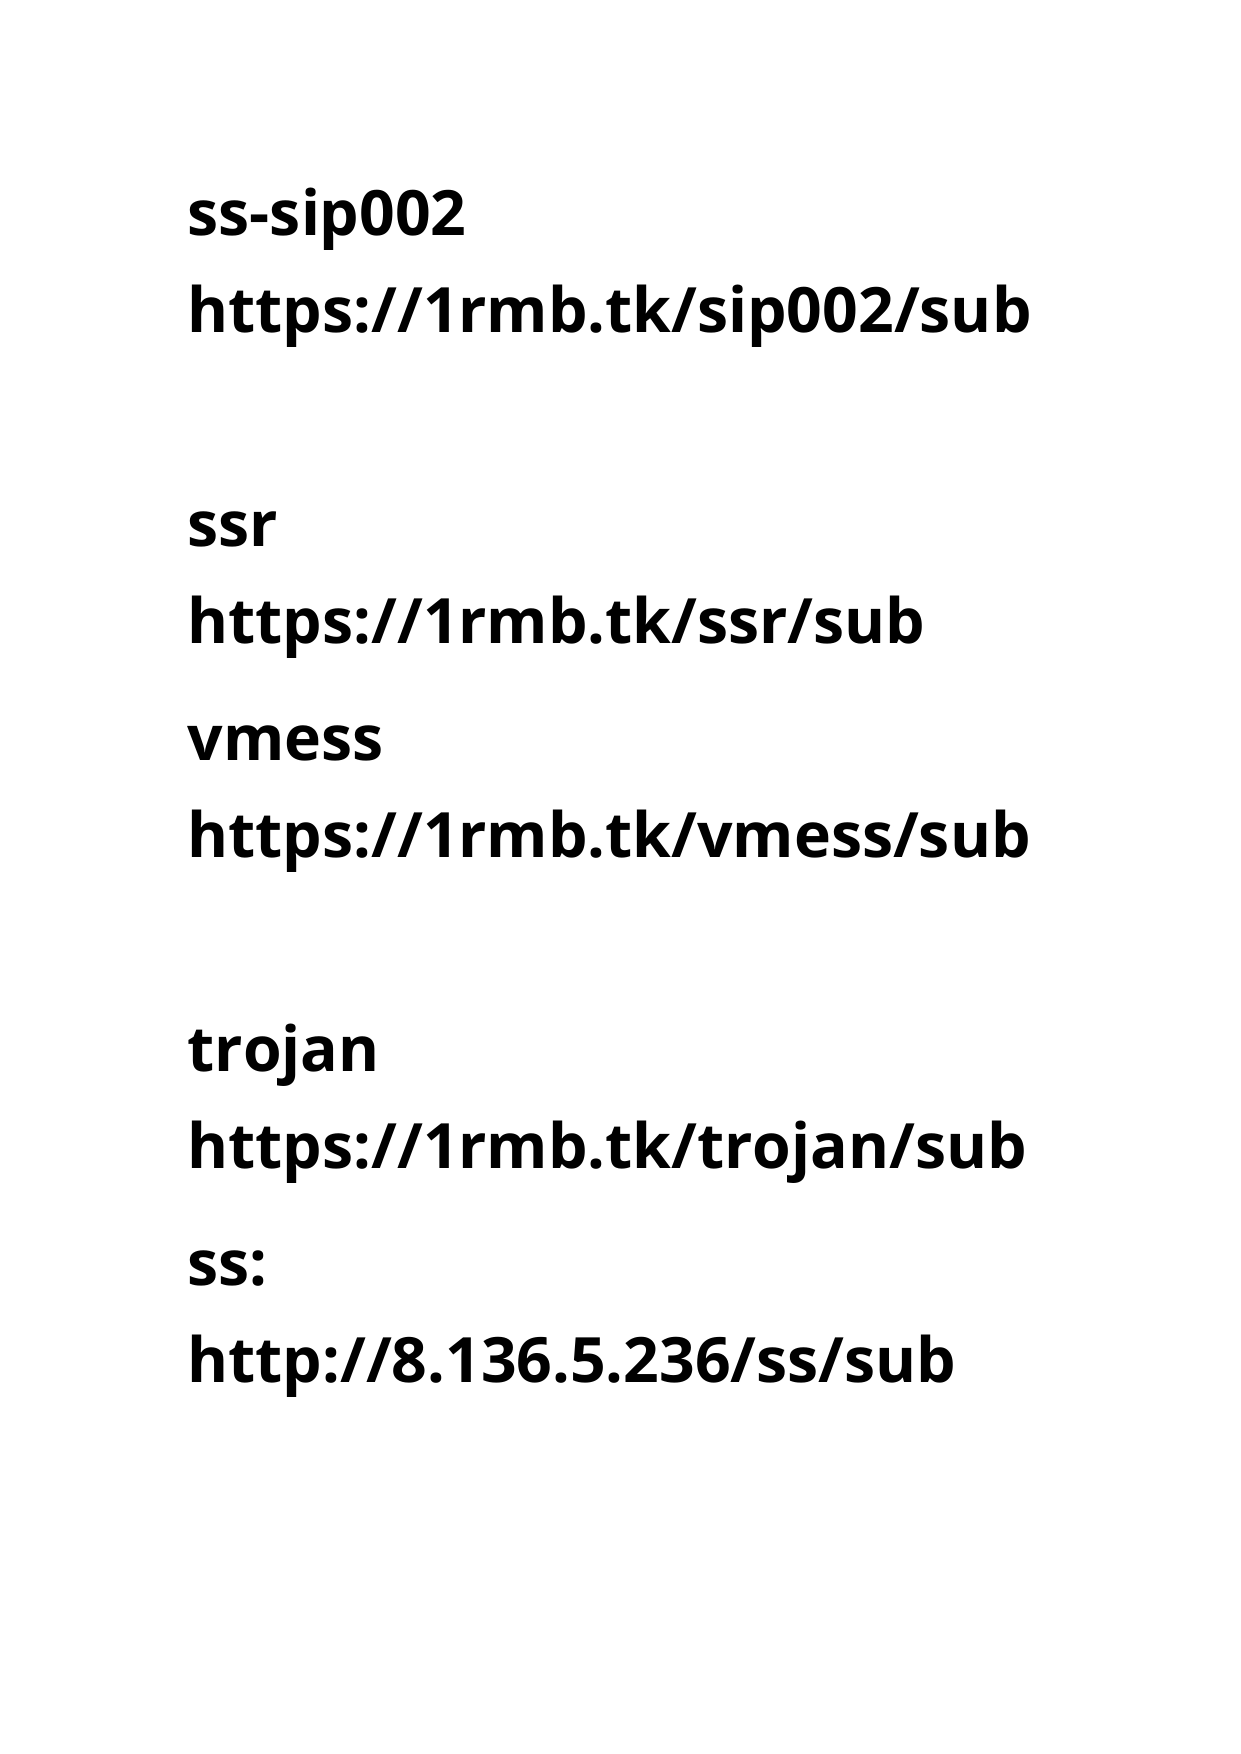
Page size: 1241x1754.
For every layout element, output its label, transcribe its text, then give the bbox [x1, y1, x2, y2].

text ss-sip002 https://1rmb.tk/sip002/sub [187, 162, 1053, 454]
text trojan https://1rmb.tk/trojan/sub [187, 998, 1053, 1193]
text vmess https://1rmb.tk/vmess/sub [187, 687, 1053, 979]
text ss: http://8.136.5.236/ss/sub [187, 1212, 1053, 1407]
text ssr https://1rmb.tk/ssr/sub [187, 473, 1053, 668]
